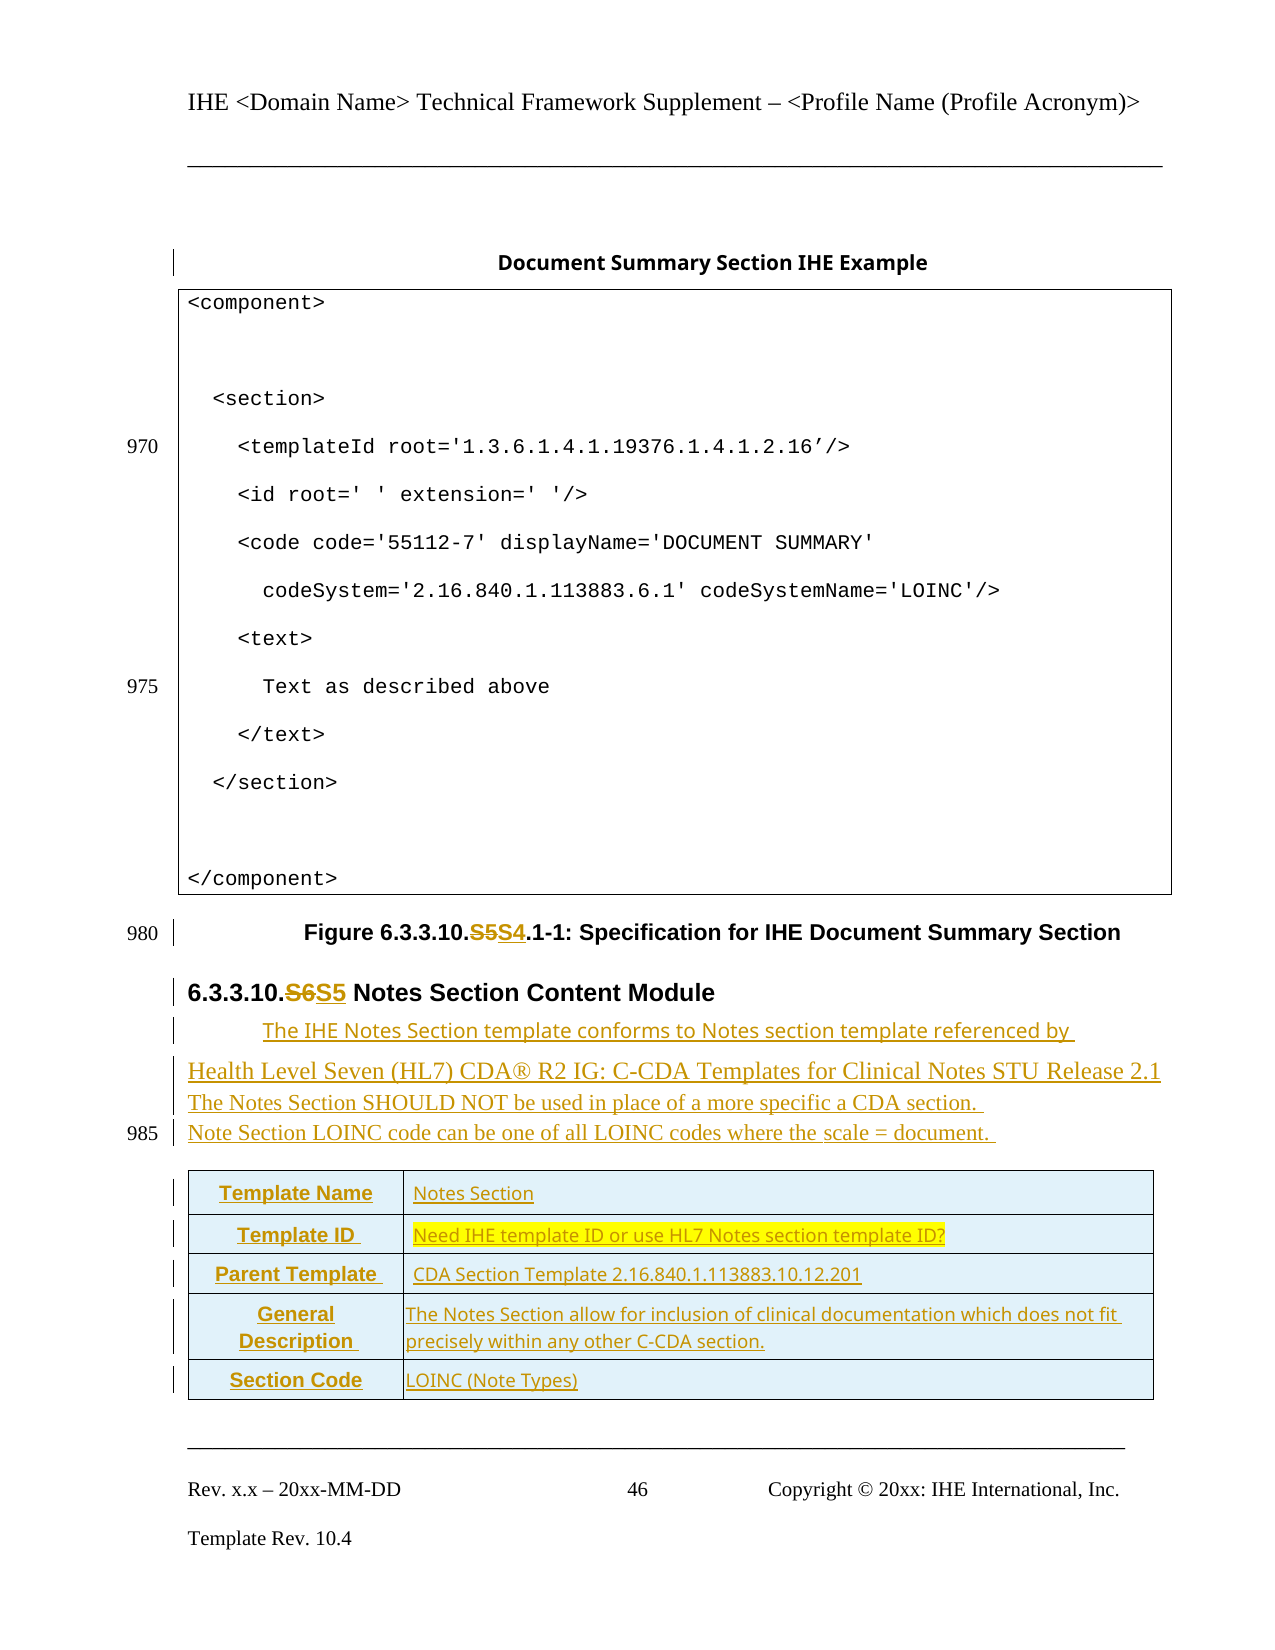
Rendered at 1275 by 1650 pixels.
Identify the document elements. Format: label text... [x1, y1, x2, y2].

text Document Summary Section IHE Example [262, 249, 1162, 276]
text codeSystem='2.16.840.1.113883.6.1' codeSystemName='LOINC'/> [179, 577, 1171, 603]
subtitle 6.3.3.10. Notes Section Content Module [187, 977, 1162, 1006]
text <id root=' ' extension=' '/> [179, 481, 1171, 507]
text <code code='55112-7' displayName='DOCUMENT SUMMARY' [179, 529, 1171, 556]
text </section> [179, 769, 1171, 796]
text </component> [179, 865, 1171, 894]
text <component> [179, 290, 1171, 315]
text <section> [179, 385, 1171, 411]
text </text> [179, 721, 1171, 748]
text <templateId root='1.3.6.1.4.1.19376.1.4.1.2.16’/> [179, 433, 1171, 459]
title Figure 6.3.3.10..1-1: Specification for IHE Document Summary Section [262, 919, 1162, 946]
text Text as described above [179, 673, 1171, 699]
text <text> [179, 625, 1171, 652]
